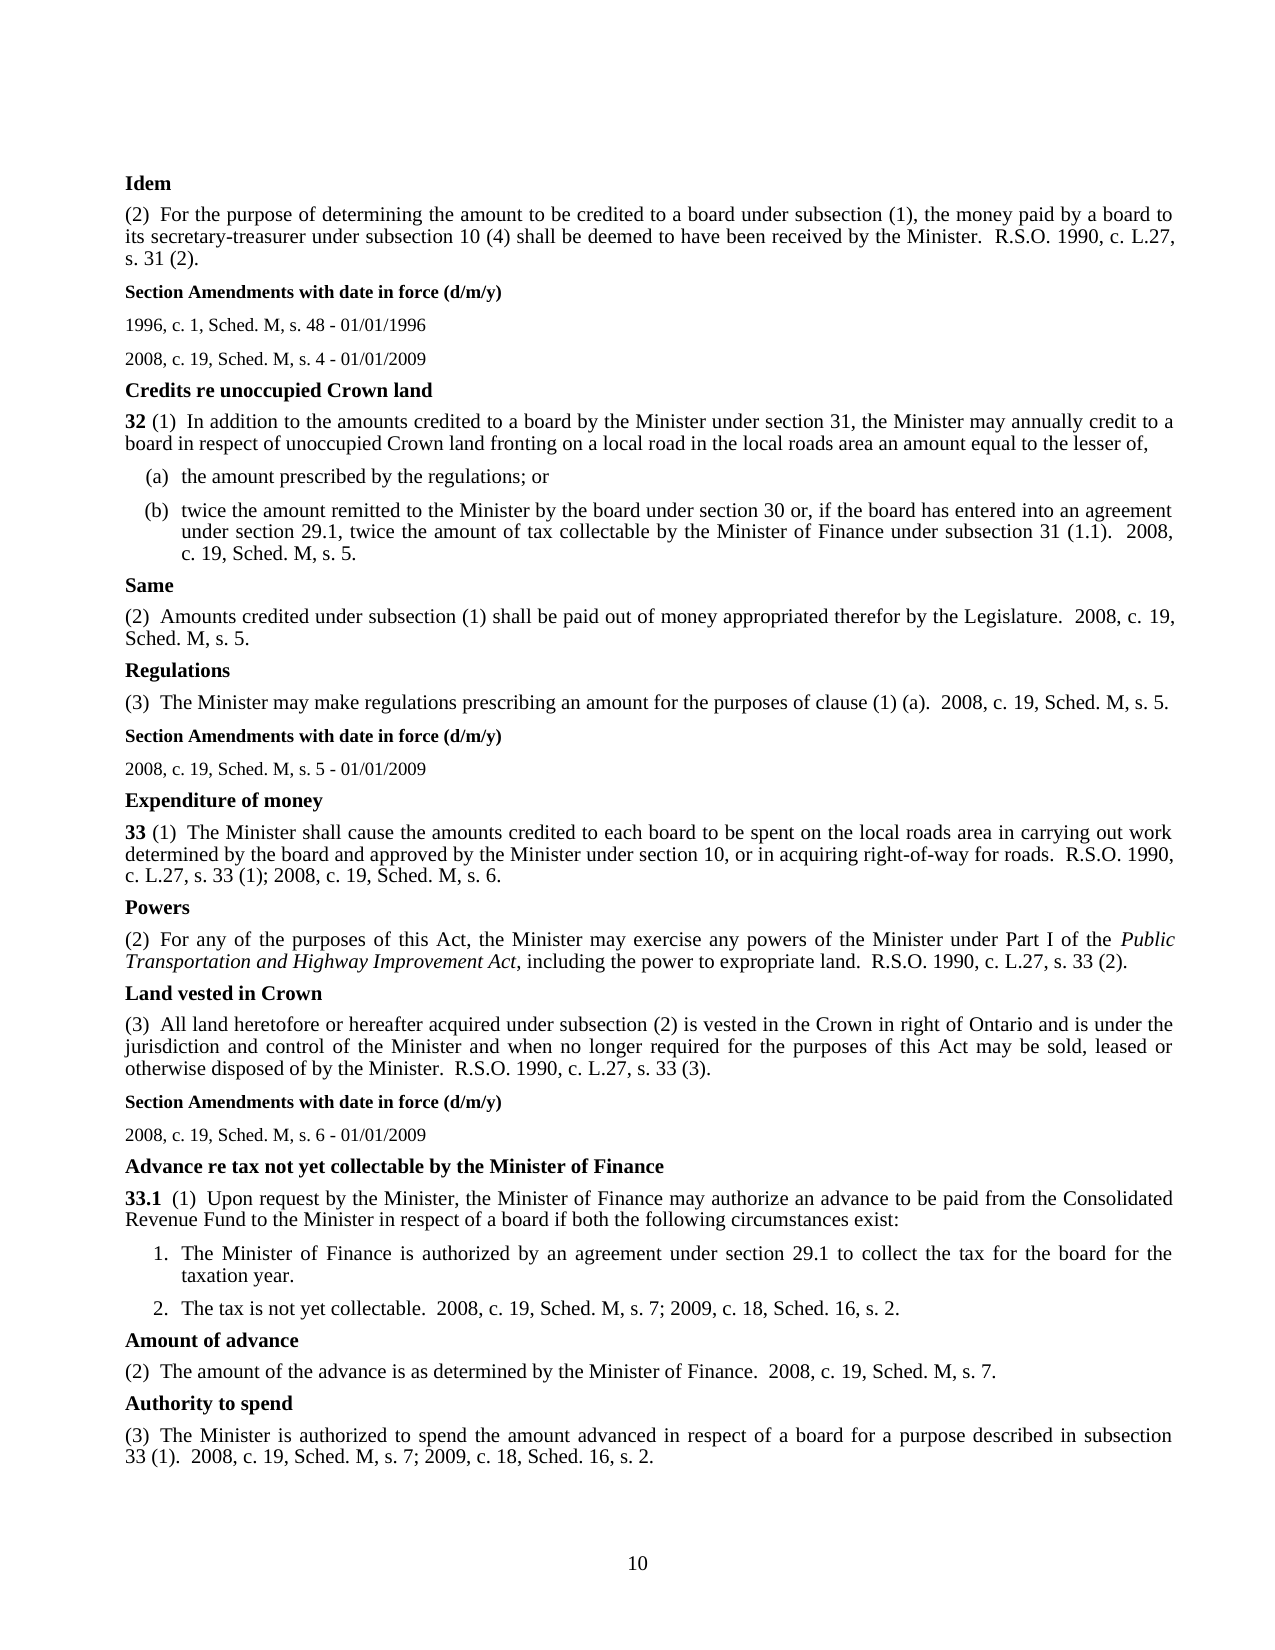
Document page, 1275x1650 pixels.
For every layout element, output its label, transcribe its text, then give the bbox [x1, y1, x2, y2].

text Section Amendments with date in force (d/m/y) [125, 725, 1175, 747]
text 1. The Minister of Finance is authorized by an agreement under section 29.1 to collect the tax for the board for the taxation year. [125, 1243, 1175, 1286]
text (b) twice the amount remitted to the Minister by the board under section 30 or, if the board has entered into an agreement under section 29.1, twice the amount of tax collectable by the Minister of Finance under subsection 31 (1.1). 2008, c. 19, Sched. M, s. 5. [125, 499, 1175, 565]
text Section Amendments with date in force (d/m/y) [125, 281, 1175, 303]
text (2) For the purpose of determining the amount to be credited to a board under subsection (1), the money paid by a board to its secretary-treasurer under subsection 10 (4) shall be deemed to have been received by the Minister. R.S.O. 1990, c. L.27, s. 31 (2). [125, 204, 1175, 269]
text 2. The tax is not yet collectable. 2008, c. 19, Sched. M, s. 7; 2009, c. 18, Sched. 16, s. 2. [125, 1298, 1175, 1320]
text Land vested in Crown [125, 985, 1175, 1004]
text 33.1 (1) Upon request by the Minister, the Minister of Finance may authorize an advance to be paid from the Consolidated Revenue Fund to the Minister in respect of a board if both the following circumstances exist: [125, 1188, 1175, 1231]
text (3) The Minister may make regulations prescribing an amount for the purposes of clause (1) (a). 2008, c. 19, Sched. M, s. 5. [125, 692, 1175, 713]
text Amount of advance [125, 1332, 1175, 1351]
text (3) All land heretofore or hereafter acquired under subsection (2) is vested in the Crown in right of Ontario and is under the jurisdiction and control of the Minister and when no longer required for the purposes of this Act may be sold, leased or otherwise disposed of by the Minister. R.S.O. 1990, c. L.27, s. 33 (3). [125, 1014, 1175, 1079]
text (3) The Minister is authorized to spend the amount advanced in respect of a board for a purpose described in subsection 33 (1). 2008, c. 19, Sched. M, s. 7; 2009, c. 18, Sched. 16, s. 2. [125, 1425, 1175, 1468]
text Advance re tax not yet collectable by the Minister of Finance [125, 1158, 1175, 1177]
text Powers [125, 900, 1175, 918]
text 32 (1) In addition to the amounts credited to a board by the Minister under section 31, the Minister may annually credit to a board in respect of unoccupied Crown land fronting on a local road in the local roads area an amount equal to the lesser of, [125, 411, 1175, 455]
text (a) the amount prescribed by the regulations; or [125, 466, 1175, 488]
text Credits re unoccupied Crown land [125, 382, 1175, 401]
text Authority to spend [125, 1396, 1175, 1414]
text (2) For any of the purposes of this Act, the Minister may exercise any powers of the Minister under Part I of the Public Transportation and Highway Improvement Act, including the power to expropriate land. R.S.O. 1990, c. L.27, s. 33 (2). [125, 929, 1175, 972]
text Regulations [125, 663, 1175, 681]
text Same [125, 577, 1175, 596]
text Section Amendments with date in force (d/m/y) [125, 1091, 1175, 1113]
text 1996, c. 1, Sched. M, s. 48 - 01/01/1996 [125, 314, 1175, 336]
text Expenditure of money [125, 793, 1175, 811]
text 2008, c. 19, Sched. M, s. 5 - 01/01/2009 [125, 758, 1175, 780]
text Idem [125, 175, 1175, 194]
text 33 (1) The Minister shall cause the amounts credited to each board to be spent on the local roads area in carrying out work determined by the board and approved by the Minister under section 10, or in acquiring right-of-way for roads. R.S.O. 1990, c. L.27, s. 33 (1); 2008, c. 19, Sched. M, s. 6. [125, 822, 1175, 887]
text (2) The amount of the advance is as determined by the Minister of Finance. 2008, c. 19, Sched. M, s. 7. [125, 1361, 1175, 1383]
text 2008, c. 19, Sched. M, s. 6 - 01/01/2009 [125, 1124, 1175, 1146]
text 2008, c. 19, Sched. M, s. 4 - 01/01/2009 [125, 348, 1175, 369]
text (2) Amounts credited under subsection (1) shall be paid out of money appropriated therefor by the Legislature. 2008, c. 19, Sched. M, s. 5. [125, 607, 1175, 650]
